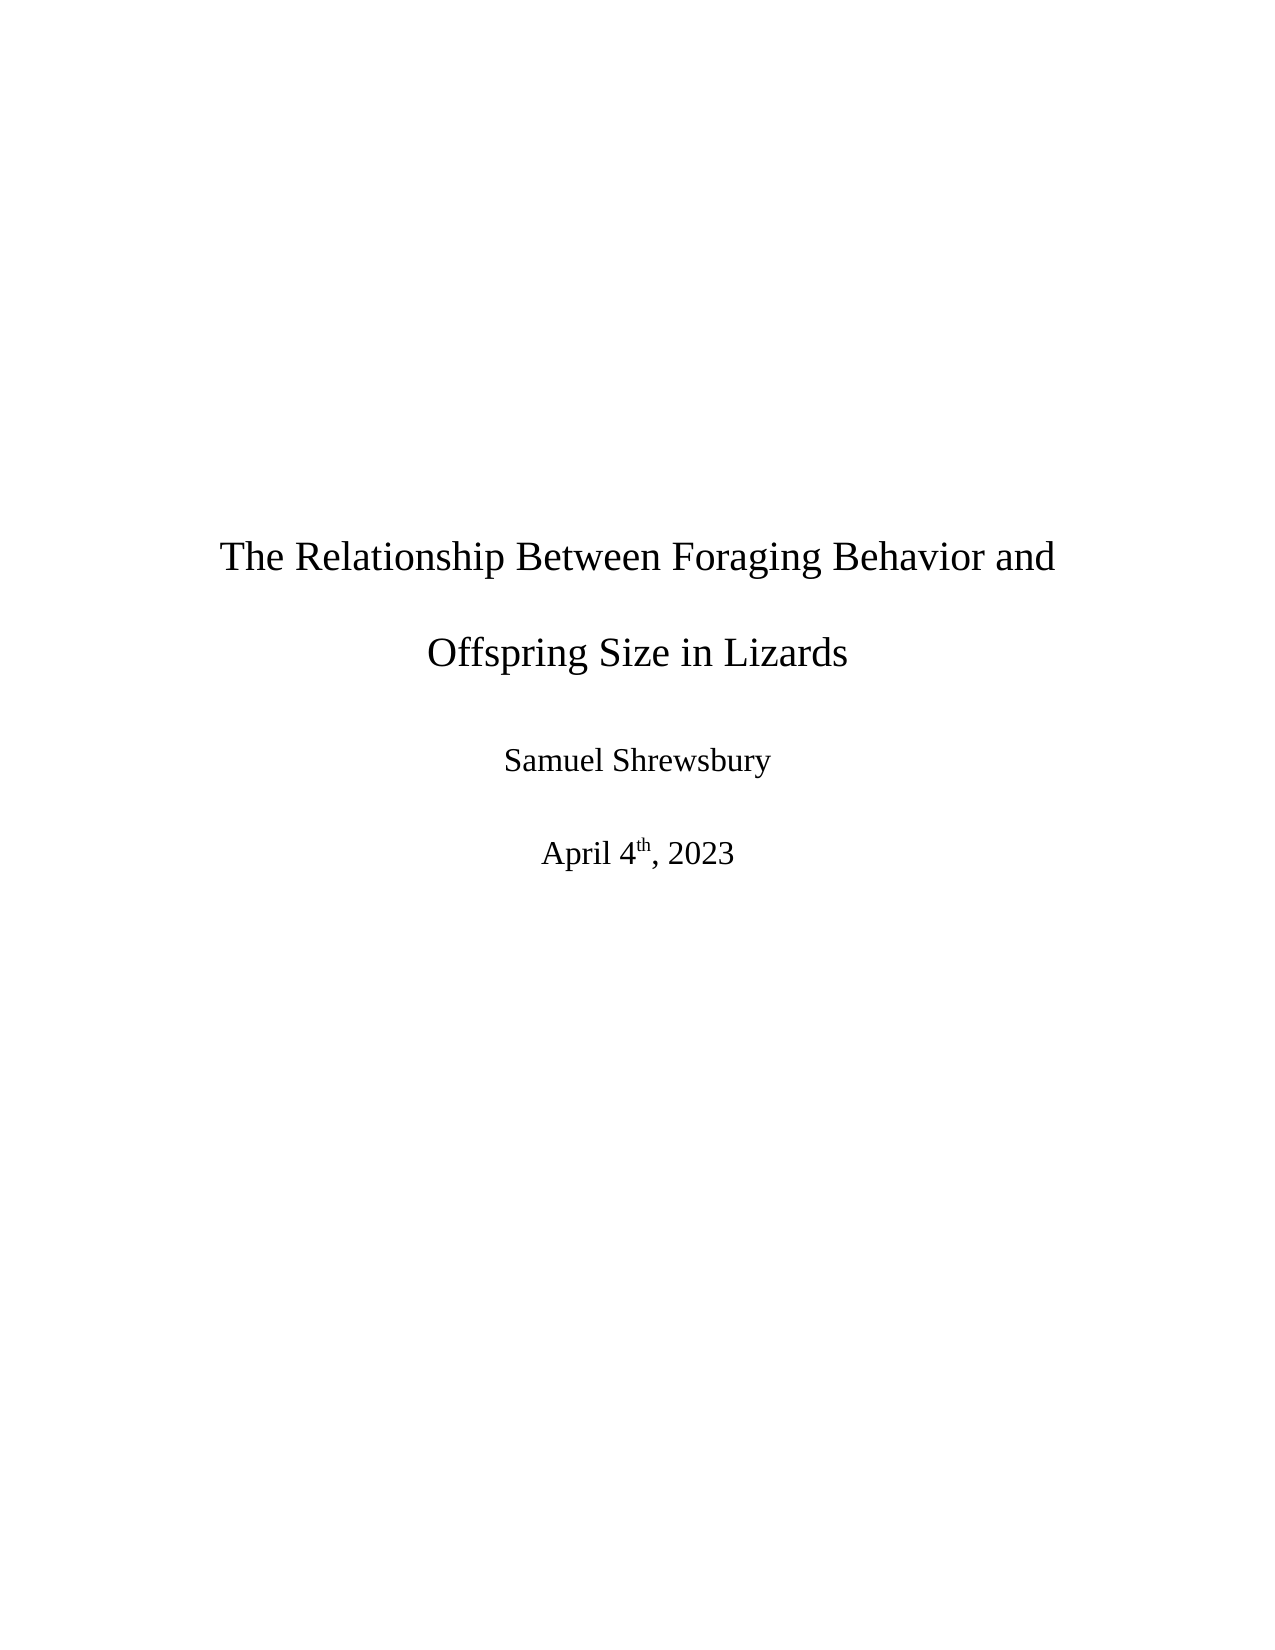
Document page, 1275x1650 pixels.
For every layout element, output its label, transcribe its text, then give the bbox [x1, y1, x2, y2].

text April 4th, 2023 [150, 833, 1125, 872]
text The Relationship Between Foraging Behavior and Offspring Size in Lizards [150, 532, 1125, 675]
text Samuel Shrewsbury [150, 740, 1125, 778]
